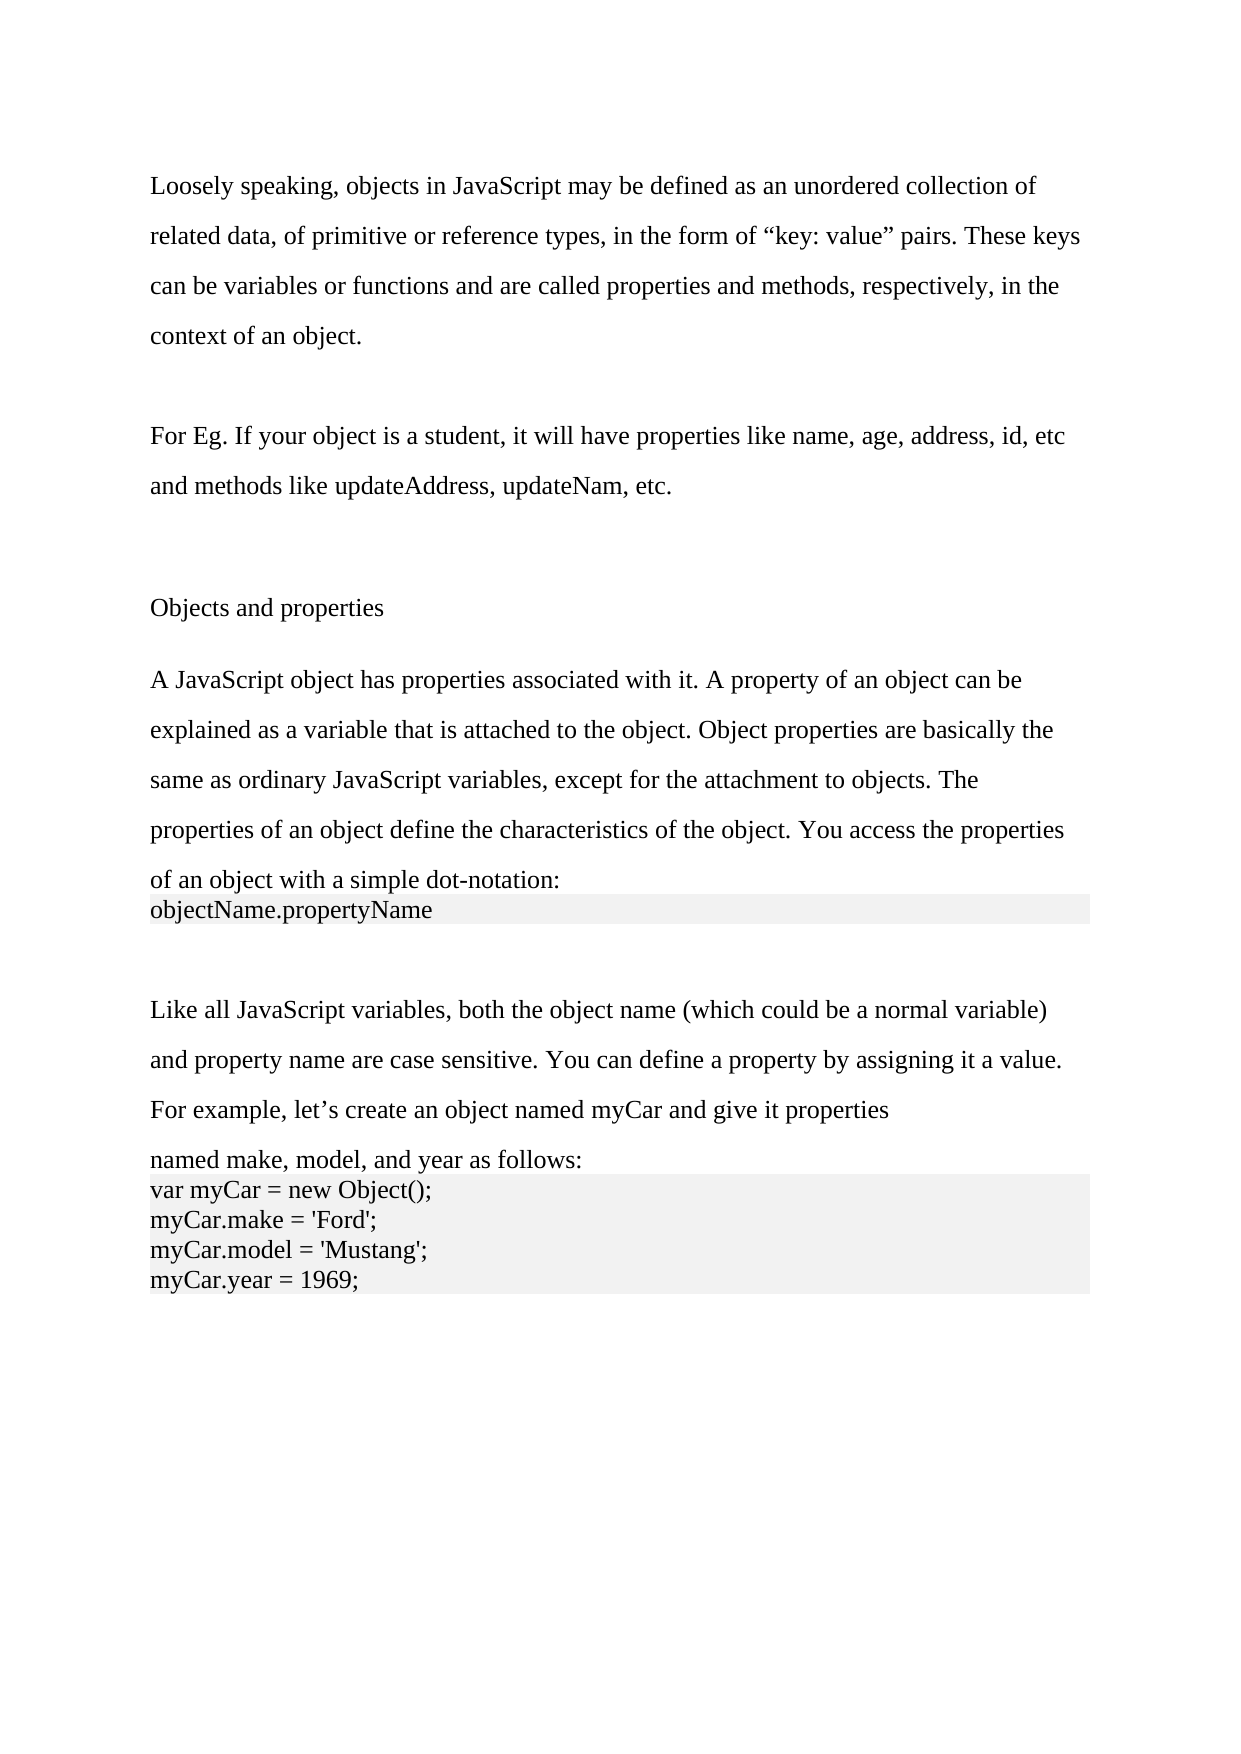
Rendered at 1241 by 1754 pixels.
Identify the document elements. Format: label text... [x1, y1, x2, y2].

text Loosely speaking, objects in JavaScript may be defined as an unordered collection of related data, of primitive or reference types, in the form of “key: value” pairs. These keys can be variables or functions and are called properties and methods, respectively, in the context of an object. [150, 150, 1090, 350]
text Like all JavaScript variables, both the object name (which could be a normal variable) and property name are case sensitive. You can define a property by assigning it a value. For example, let’s create an object named myCar and give it properties named make, model, and year as follows: [150, 974, 1090, 1174]
text Objects and properties [150, 578, 1090, 622]
text A JavaScript object has properties associated with it. A property of an object can be explained as a variable that is attached to the object. Object properties are basically the same as ordinary JavaScript variables, except for the attachment to objects. The properties of an object define the characteristics of the object. You access the properties of an object with a simple dot-notation: [150, 644, 1090, 894]
text For Eg. If your object is a student, it will have properties like name, age, address, id, etc and methods like updateAddress, updateNam, etc. [150, 400, 1090, 500]
text objectName.propertyName [150, 894, 1090, 924]
text var myCar = new Object(); myCar.make = 'Ford'; myCar.model = 'Mustang'; myCar.year = 1969; [150, 1174, 1090, 1294]
